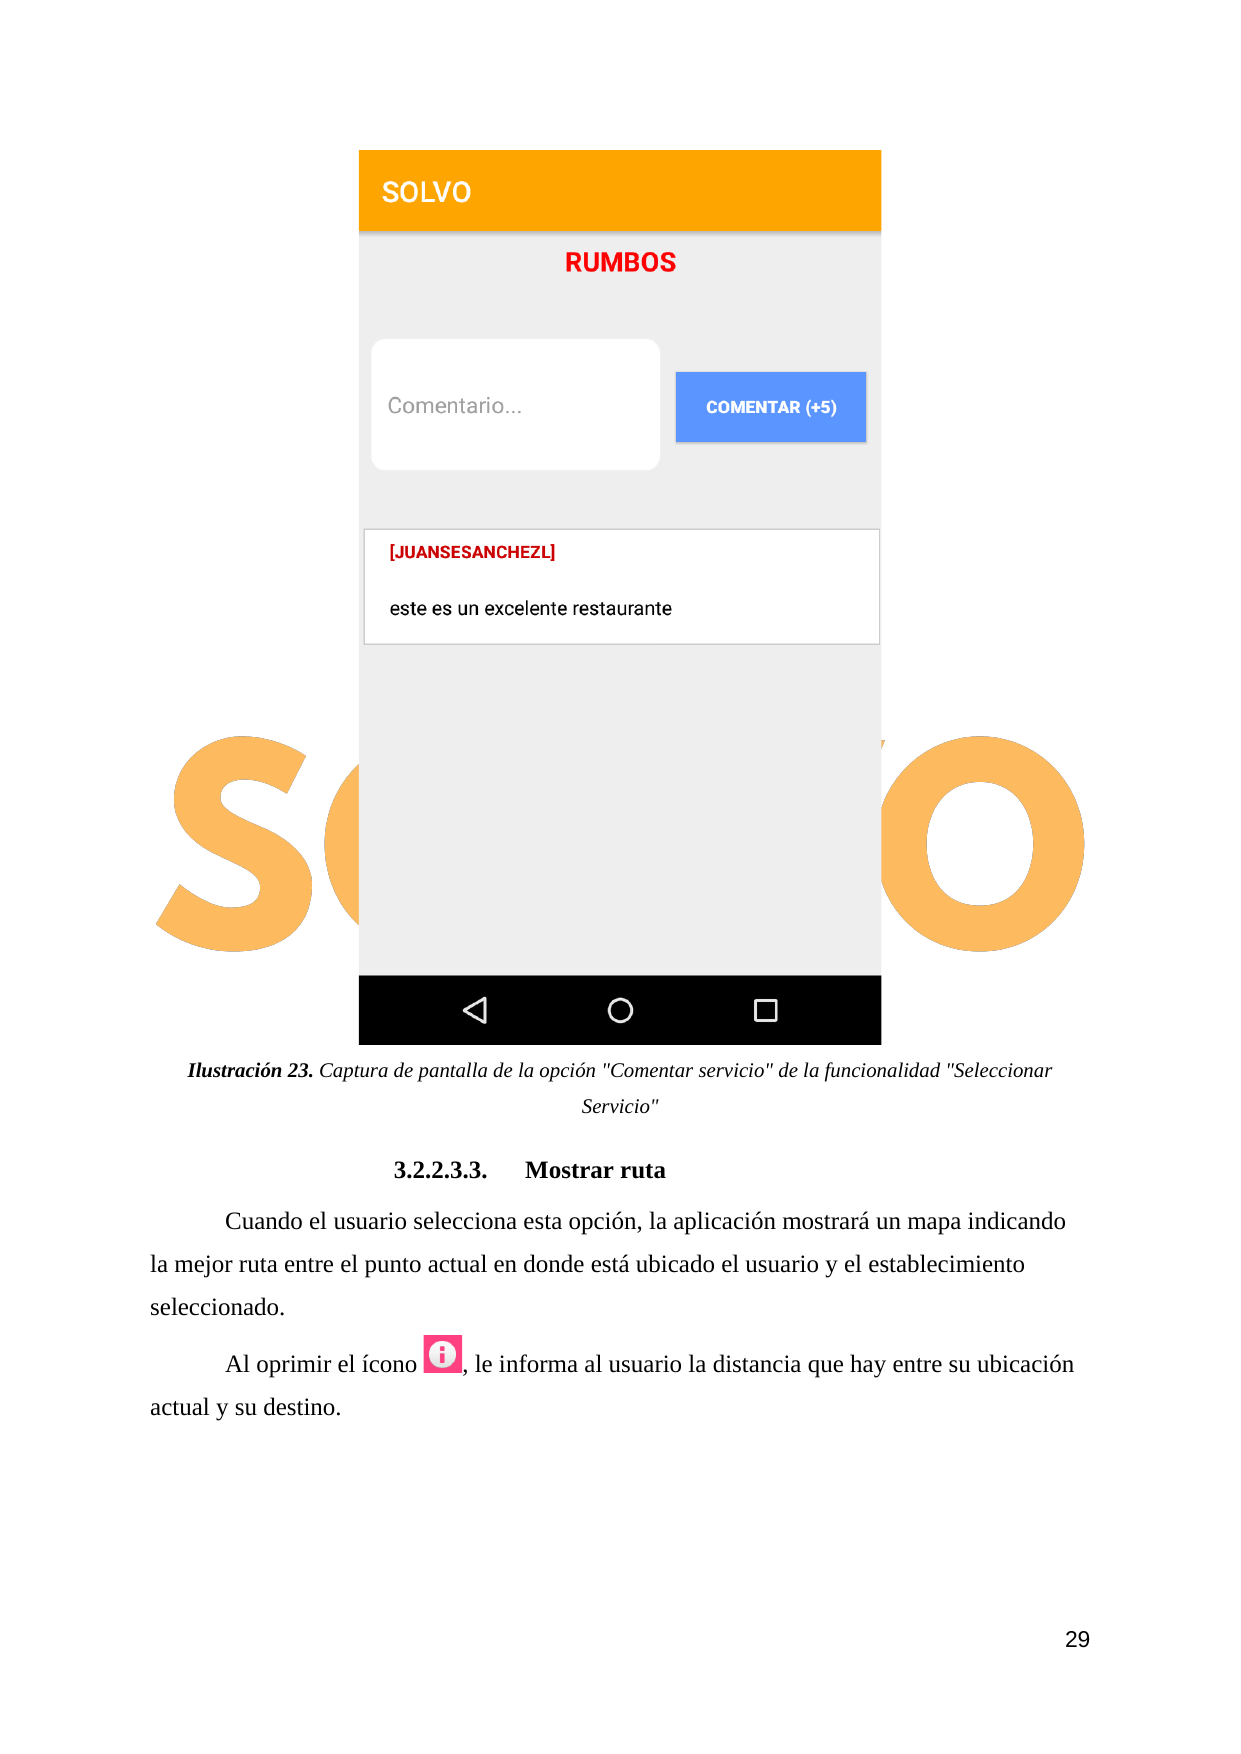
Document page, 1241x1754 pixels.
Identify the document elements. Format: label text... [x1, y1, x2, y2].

text Ilustración 23. Captura de pantalla de la opción "Comentar servicio" de la funcionalidad "Seleccionar Servicio" [150, 1058, 1090, 1118]
picture [423, 1335, 463, 1373]
text Al oprimir el ícono , le informa al usuario la distancia que hay entre su ubicación actual y su destino. [150, 1336, 1090, 1421]
picture [150, 150, 1090, 1045]
subtitle Mostrar ruta [487, 1155, 1090, 1183]
text Cuando el usuario selecciona esta opción, la aplicación mostrará un mapa indicando la mejor ruta entre el punto actual en donde está ubicado el usuario y el establecimiento seleccionado. [150, 1206, 1090, 1321]
